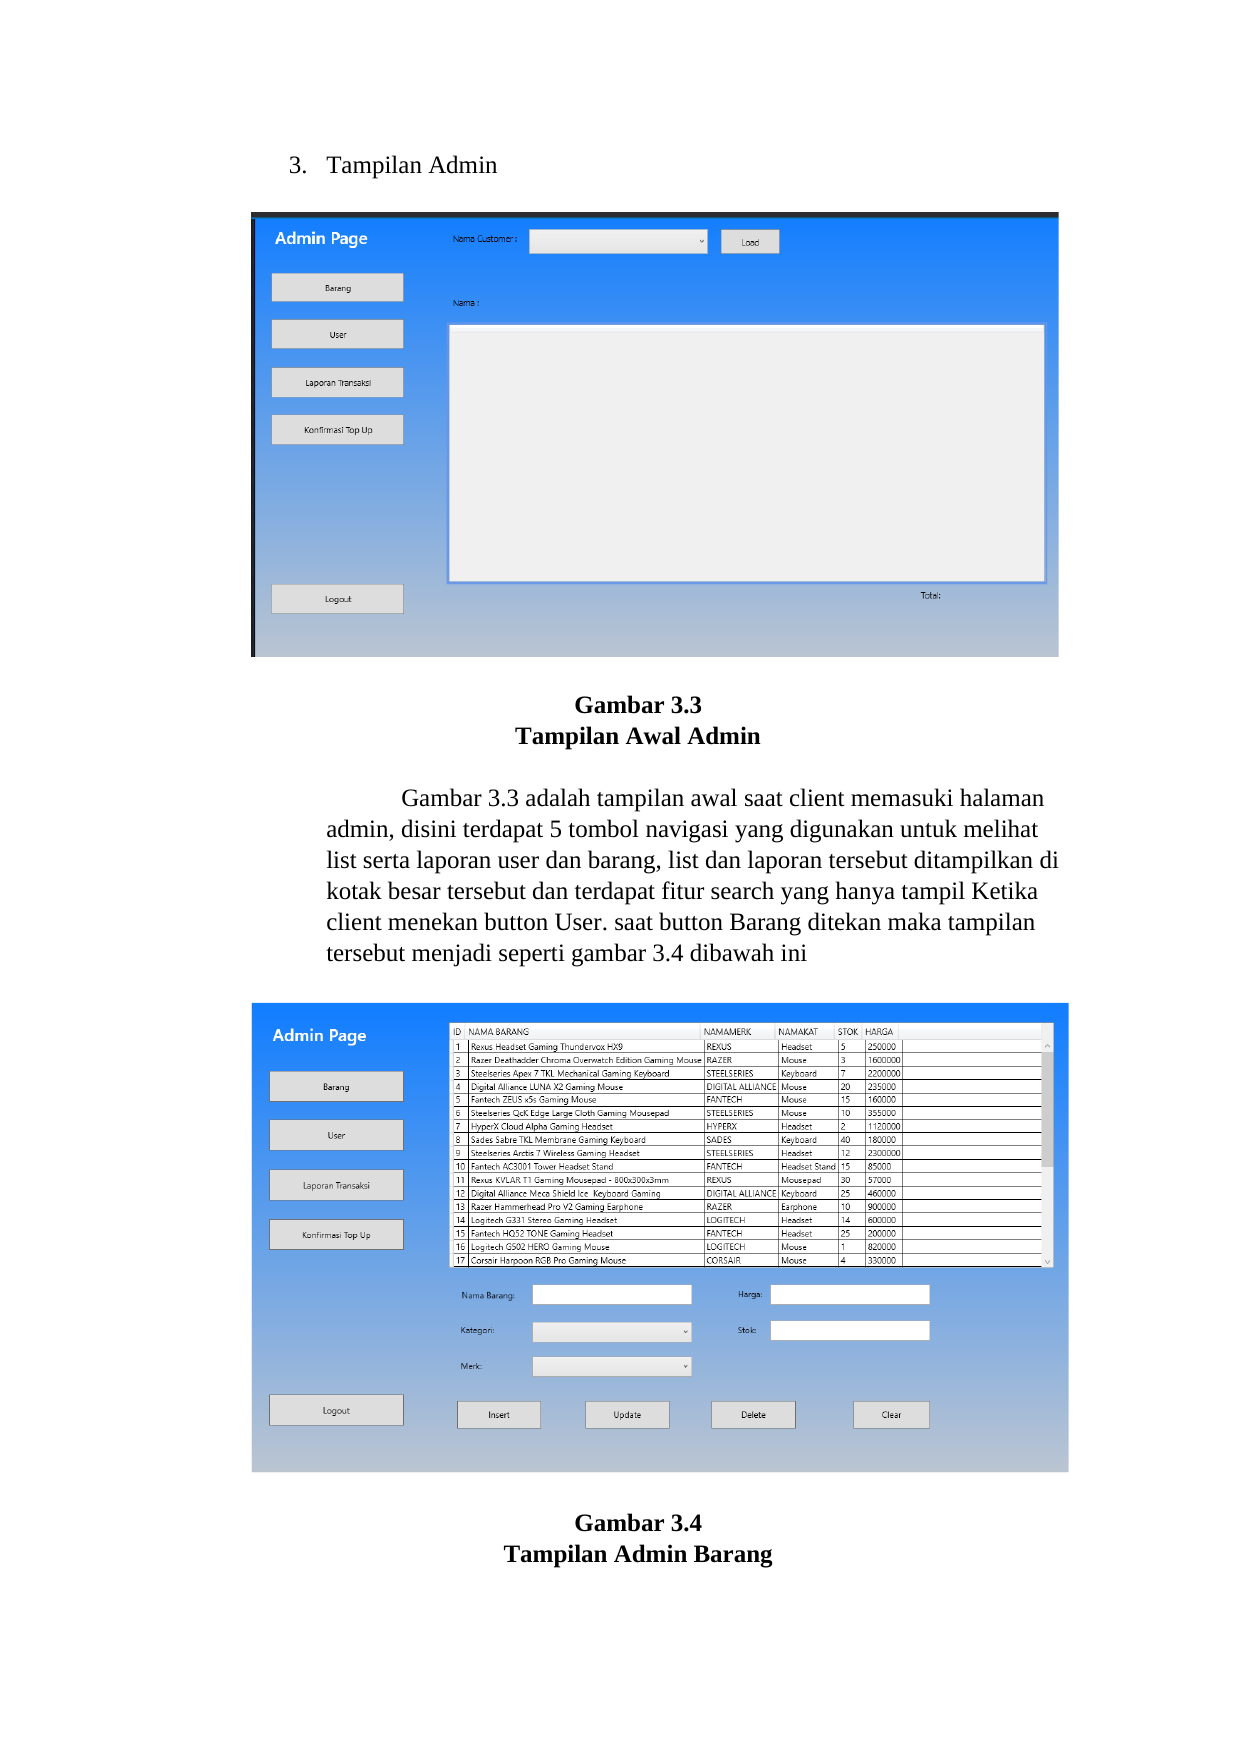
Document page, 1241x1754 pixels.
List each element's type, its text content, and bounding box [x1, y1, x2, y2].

list Gambar 3.3 adalah tampilan awal saat client memasuki halaman admin, disini terdapat 5 tombol navigasi yang digunakan untuk melihat list serta laporan user dan barang, list dan laporan tersebut ditampilkan di kotak besar tersebut dan terdapat fitur search yang hanya tampil Ketika client menekan button User. saat button Barang ditekan maka tampilan tersebut menjadi seperti gambar 3.4 dibawah ini [326, 783, 1063, 967]
picture [251, 1000, 1076, 1476]
list Tampilan Awal Admin [326, 721, 950, 750]
list Tampilan Admin Barang [326, 1539, 950, 1568]
list Gambar 3.4 [326, 1508, 950, 1537]
list Gambar 3.3 [326, 690, 950, 719]
picture [251, 212, 1059, 657]
list Tampilan Admin [288, 150, 950, 179]
